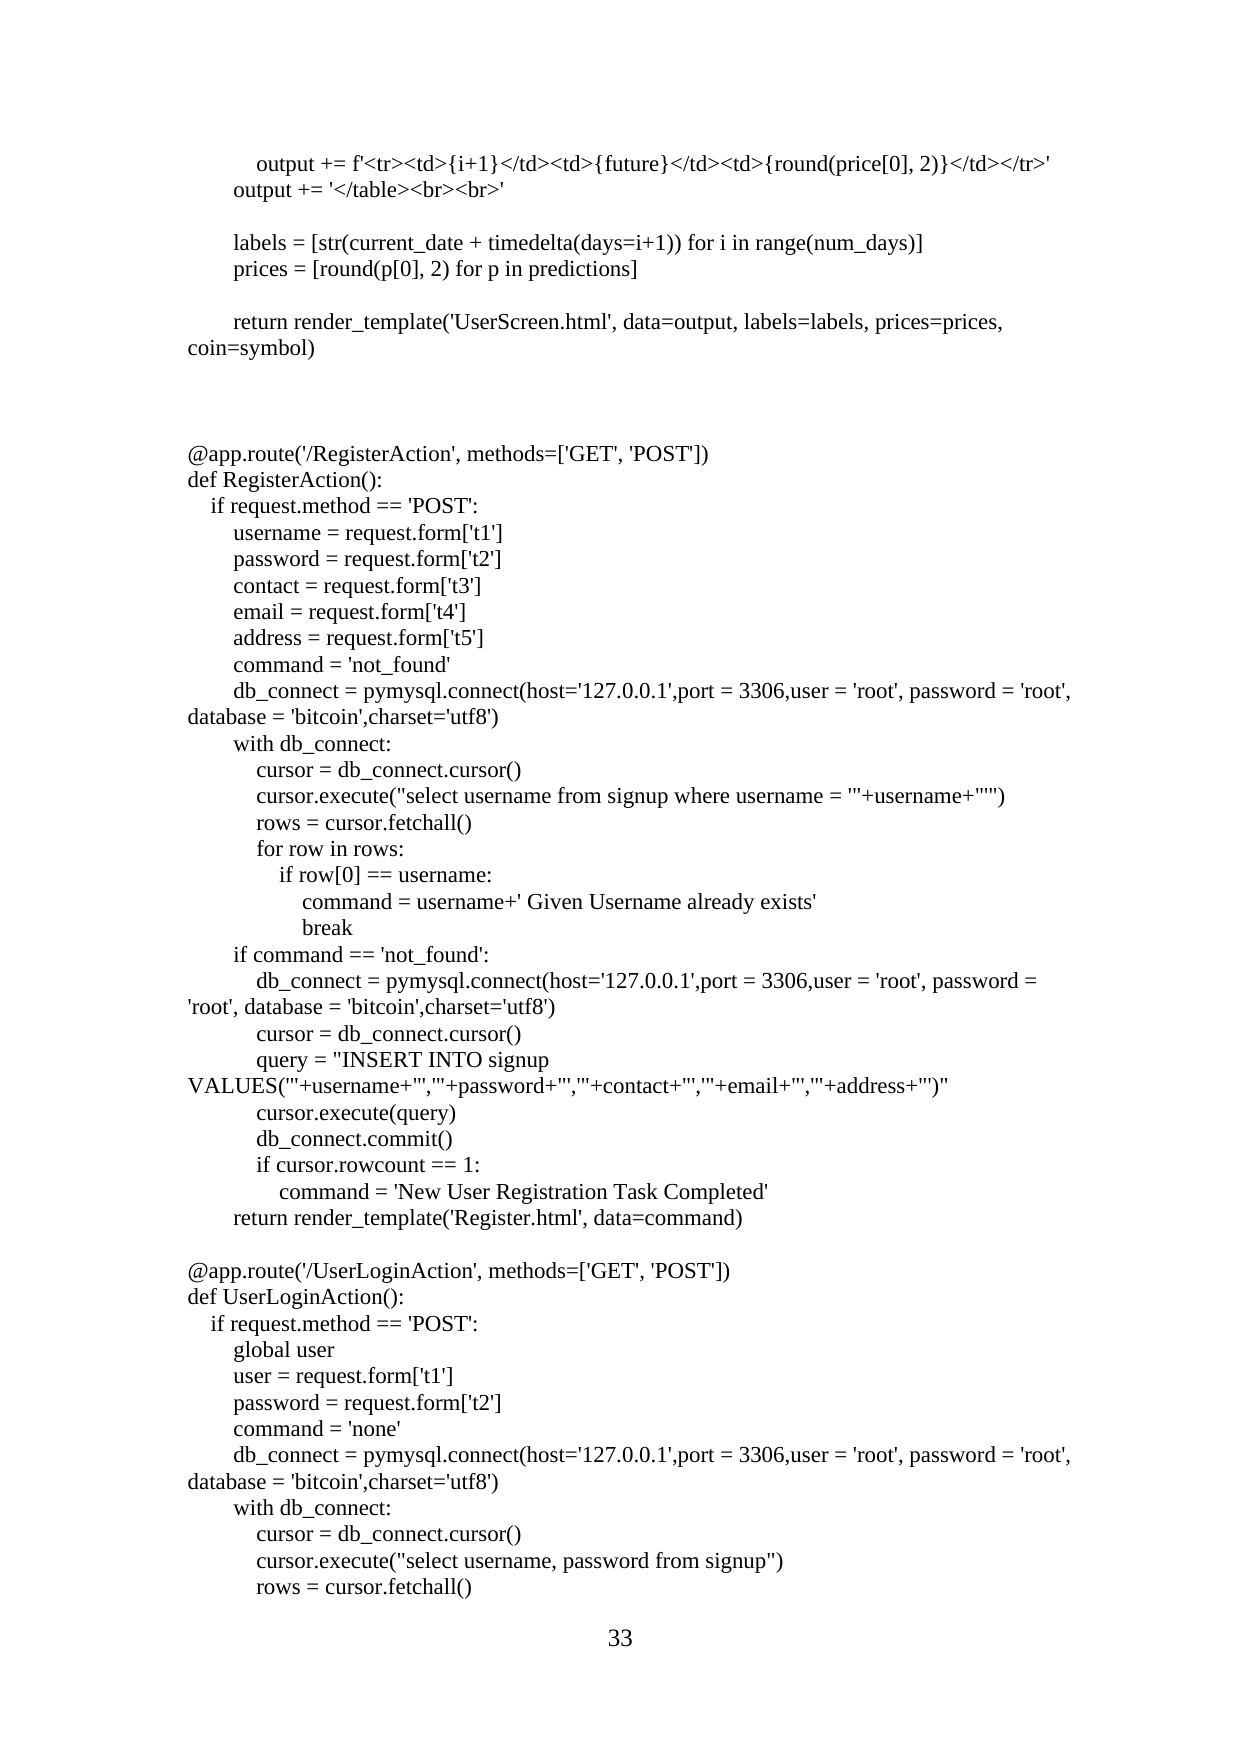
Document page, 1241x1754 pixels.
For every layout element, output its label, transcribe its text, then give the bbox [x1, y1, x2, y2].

text if request.method == 'POST': [187, 493, 1090, 519]
text @app.route('/UserLoginAction', methods=['GET', 'POST']) [187, 1257, 1090, 1283]
text def RegisterAction(): [187, 466, 1090, 493]
text output += f'<tr><td>{i+1}</td><td>{future}</td><td>{round(price[0], 2)}</td></tr>' [187, 150, 1090, 176]
text address = request.form['t5'] [187, 624, 1090, 651]
text cursor = db_connect.cursor() [187, 756, 1090, 782]
text db_connect = pymysql.connect(host='127.0.0.1',port = 3306,user = 'root', password = 'root', database = 'bitcoin',charset='utf8') [187, 1441, 1090, 1494]
text command = 'none' [187, 1415, 1090, 1441]
text contact = request.form['t3'] [187, 572, 1090, 598]
text cursor = db_connect.cursor() [187, 1520, 1090, 1547]
text password = request.form['t2'] [187, 545, 1090, 572]
text db_connect = pymysql.connect(host='127.0.0.1',port = 3306,user = 'root', password = 'root', database = 'bitcoin',charset='utf8') [187, 677, 1090, 730]
text cursor.execute("select username from signup where username = '"+username+"'") [187, 782, 1090, 809]
text rows = cursor.fetchall() [187, 809, 1090, 835]
text command = 'not_found' [187, 651, 1090, 677]
text if row[0] == username: [187, 862, 1090, 888]
text db_connect = pymysql.connect(host='127.0.0.1',port = 3306,user = 'root', password = 'root', database = 'bitcoin',charset='utf8') [187, 967, 1090, 1020]
text command = username+' Given Username already exists' [187, 888, 1090, 914]
text query = "INSERT INTO signup VALUES('"+username+"','"+password+"','"+contact+"','"+email+"','"+address+"')" [187, 1046, 1090, 1099]
text with db_connect: [187, 1494, 1090, 1520]
text output += '</table><br><br>' [187, 176, 1090, 203]
text break [187, 914, 1090, 941]
text email = request.form['t4'] [187, 598, 1090, 624]
text def UserLoginAction(): [187, 1283, 1090, 1309]
text global user [187, 1336, 1090, 1362]
text db_connect.commit() [187, 1125, 1090, 1151]
text with db_connect: [187, 730, 1090, 756]
text if cursor.rowcount == 1: [187, 1151, 1090, 1178]
text cursor.execute(query) [187, 1099, 1090, 1125]
text username = request.form['t1'] [187, 519, 1090, 545]
text prices = [round(p[0], 2) for p in predictions] [187, 255, 1090, 282]
text user = request.form['t1'] [187, 1362, 1090, 1389]
text password = request.form['t2'] [187, 1389, 1090, 1415]
text rows = cursor.fetchall() [187, 1573, 1090, 1599]
text @app.route('/RegisterAction', methods=['GET', 'POST']) [187, 440, 1090, 466]
text cursor = db_connect.cursor() [187, 1020, 1090, 1046]
text command = 'New User Registration Task Completed' [187, 1178, 1090, 1204]
text if request.method == 'POST': [187, 1309, 1090, 1336]
text if command == 'not_found': [187, 941, 1090, 967]
text for row in rows: [187, 835, 1090, 862]
text cursor.execute("select username, password from signup") [187, 1547, 1090, 1573]
text return render_template('Register.html', data=command) [187, 1204, 1090, 1231]
text return render_template('UserScreen.html', data=output, labels=labels, prices=prices, coin=symbol) [187, 308, 1090, 361]
text labels = [str(current_date + timedelta(days=i+1)) for i in range(num_days)] [187, 229, 1090, 255]
